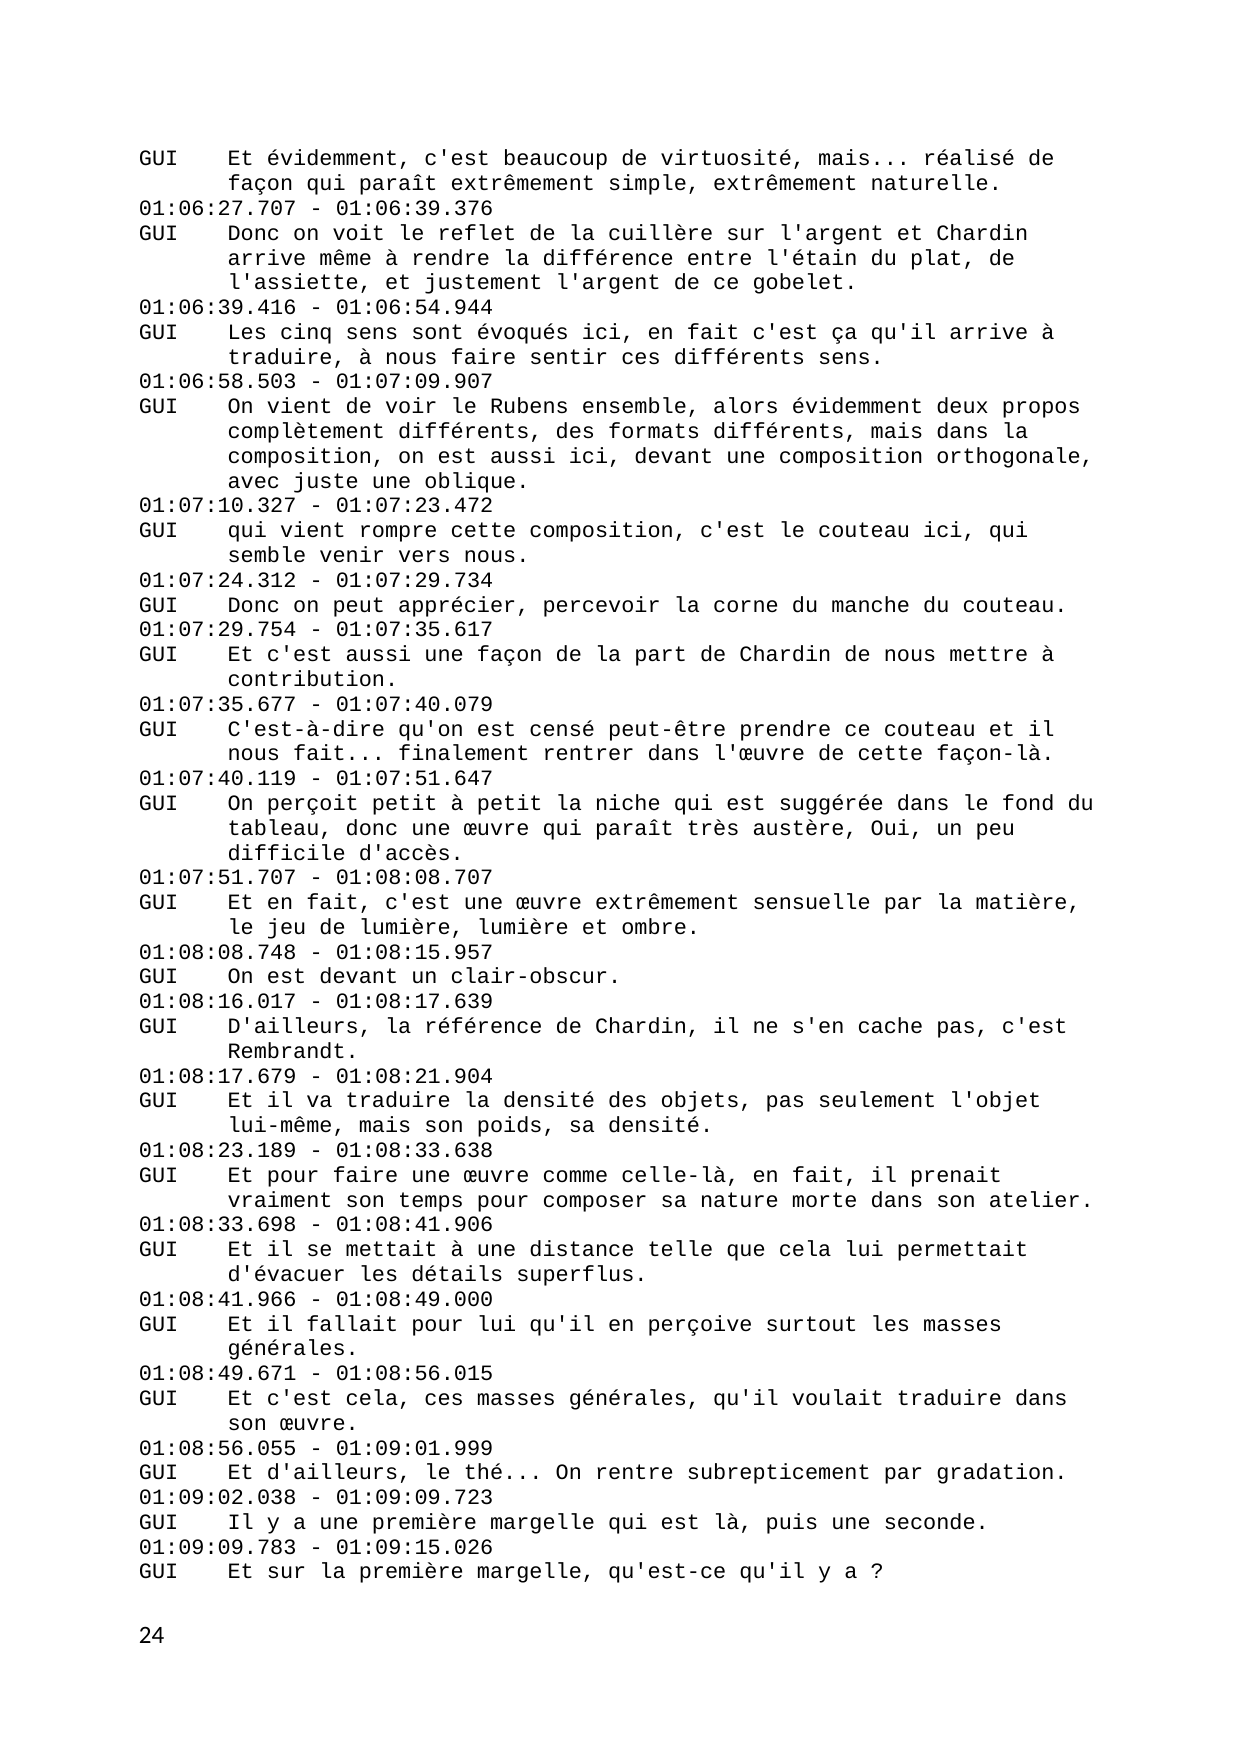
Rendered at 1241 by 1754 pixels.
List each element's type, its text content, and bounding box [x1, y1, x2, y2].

text GUI Donc on peut apprécier, percevoir la corne du manche du couteau. [139, 594, 1101, 619]
text GUI Et en fait, c'est une œuvre extrêmement sensuelle par la matière, le jeu de lumière, lumière et ombre. [139, 891, 1101, 941]
text 01:09:02.038 - 01:09:09.723 [139, 1486, 1101, 1511]
text GUI On est devant un clair-obscur. [139, 966, 1101, 991]
text GUI Il y a une première margelle qui est là, puis une seconde. [139, 1511, 1101, 1536]
text GUI Et c'est aussi une façon de la part de Chardin de nous mettre à contribution. [139, 643, 1101, 693]
text 01:08:23.189 - 01:08:33.638 [139, 1139, 1101, 1164]
text GUI Et évidemment, c'est beaucoup de virtuosité, mais... réalisé de façon qui paraît extrêmement simple, extrêmement naturelle. [139, 148, 1101, 197]
text GUI C'est-à-dire qu'on est censé peut-être prendre ce couteau et il nous fait... finalement rentrer dans l'œuvre de cette façon-là. [139, 718, 1101, 767]
text 01:07:40.119 - 01:07:51.647 [139, 767, 1101, 792]
text 01:07:29.754 - 01:07:35.617 [139, 619, 1101, 643]
text 01:06:39.416 - 01:06:54.944 [139, 296, 1101, 321]
text 01:08:33.698 - 01:08:41.906 [139, 1214, 1101, 1238]
text GUI Donc on voit le reflet de la cuillère sur l'argent et Chardin arrive même à rendre la différence entre l'étain du plat, de l'assiette, et justement l'argent de ce gobelet. [139, 222, 1101, 296]
text 01:07:24.312 - 01:07:29.734 [139, 569, 1101, 594]
text GUI On vient de voir le Rubens ensemble, alors évidemment deux propos complètement différents, des formats différents, mais dans la composition, on est aussi ici, devant une composition orthogonale, avec juste une oblique. [139, 396, 1101, 495]
text GUI Et c'est cela, ces masses générales, qu'il voulait traduire dans son œuvre. [139, 1387, 1101, 1437]
text 01:06:27.707 - 01:06:39.376 [139, 197, 1101, 222]
text GUI Et il va traduire la densité des objets, pas seulement l'objet lui-même, mais son poids, sa densité. [139, 1090, 1101, 1139]
text 01:07:35.677 - 01:07:40.079 [139, 693, 1101, 718]
text GUI Les cinq sens sont évoqués ici, en fait c'est ça qu'il arrive à traduire, à nous faire sentir ces différents sens. [139, 321, 1101, 371]
text 01:08:08.748 - 01:08:15.957 [139, 941, 1101, 966]
text 01:08:16.017 - 01:08:17.639 [139, 991, 1101, 1015]
text 01:07:10.327 - 01:07:23.472 [139, 495, 1101, 519]
text GUI On perçoit petit à petit la niche qui est suggérée dans le fond du tableau, donc une œuvre qui paraît très austère, Oui, un peu difficile d'accès. [139, 792, 1101, 867]
text GUI Et sur la première margelle, qu'est-ce qu'il y a ? [139, 1561, 1101, 1586]
text GUI Et il se mettait à une distance telle que cela lui permettait d'évacuer les détails superflus. [139, 1238, 1101, 1288]
text 01:06:58.503 - 01:07:09.907 [139, 371, 1101, 396]
text GUI Et il fallait pour lui qu'il en perçoive surtout les masses générales. [139, 1313, 1101, 1362]
text 01:08:56.055 - 01:09:01.999 [139, 1437, 1101, 1462]
text GUI Et d'ailleurs, le thé... On rentre subrepticement par gradation. [139, 1462, 1101, 1486]
text 01:07:51.707 - 01:08:08.707 [139, 867, 1101, 891]
text GUI qui vient rompre cette composition, c'est le couteau ici, qui semble venir vers nous. [139, 519, 1101, 569]
text GUI D'ailleurs, la référence de Chardin, il ne s'en cache pas, c'est Rembrandt. [139, 1015, 1101, 1065]
text 01:08:49.671 - 01:08:56.015 [139, 1362, 1101, 1387]
text 01:08:17.679 - 01:08:21.904 [139, 1065, 1101, 1090]
text 01:09:09.783 - 01:09:15.026 [139, 1536, 1101, 1561]
text 01:08:41.966 - 01:08:49.000 [139, 1288, 1101, 1313]
text GUI Et pour faire une œuvre comme celle-là, en fait, il prenait vraiment son temps pour composer sa nature morte dans son atelier. [139, 1164, 1101, 1214]
